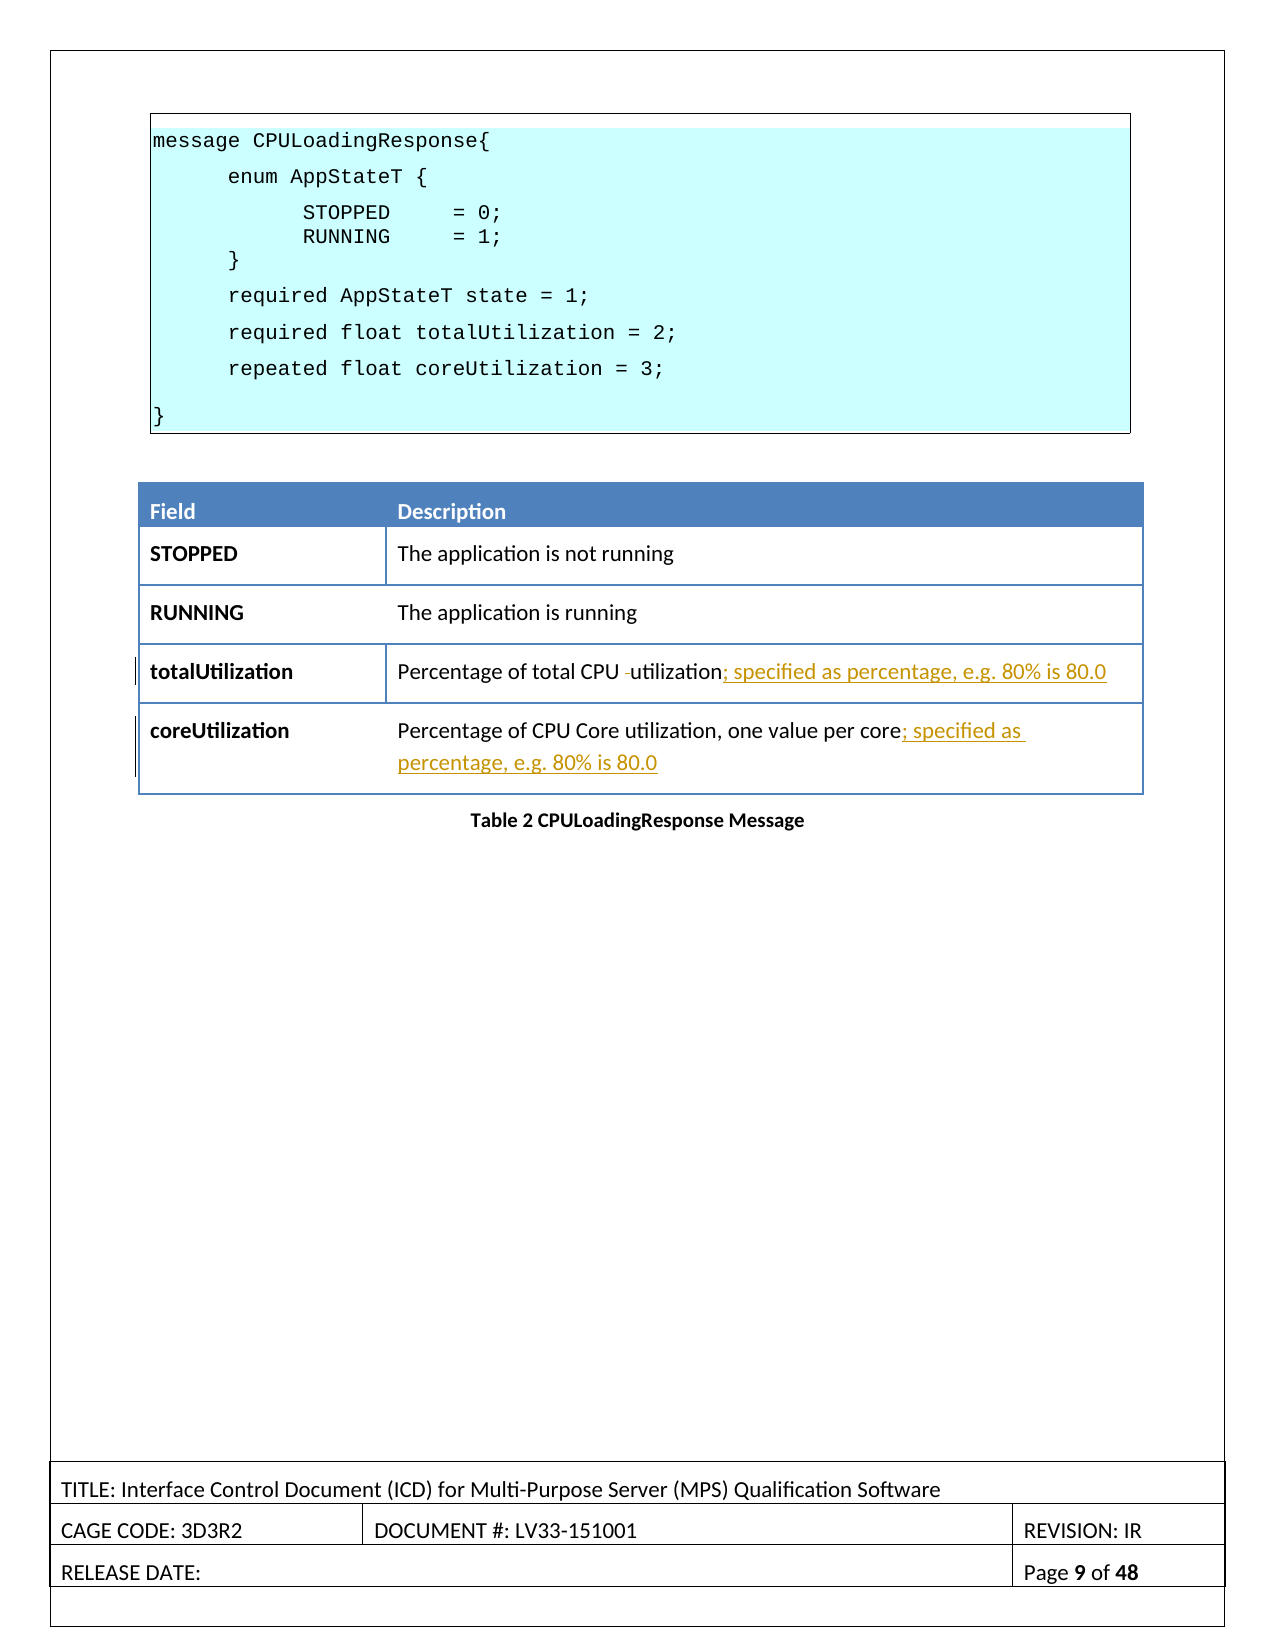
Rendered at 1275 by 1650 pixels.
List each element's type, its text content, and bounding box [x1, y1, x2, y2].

table_cell Percentage of total CPU utilization [387, 645, 1142, 702]
text message CPULoadingResponse{ [151, 128, 1130, 153]
table_header Description [386, 484, 1142, 525]
text STOPPED = 0; RUNNING = 1; } [151, 200, 1130, 273]
table_cell coreUtilization [140, 704, 386, 793]
text required AppStateT state = 1; [151, 283, 1130, 309]
text repeated float coreUtilization = 3; } [151, 356, 1130, 431]
text required float totalUtilization = 2; [151, 319, 1130, 345]
table_cell The application is not running [387, 527, 1142, 584]
table_cell STOPPED [140, 527, 385, 584]
table_cell The application is running [386, 586, 1142, 643]
text enum AppStateT { [151, 164, 1130, 189]
table_cell Percentage of CPU Core utilization, one value per core [386, 704, 1142, 793]
table_cell RUNNING [140, 586, 386, 643]
table_cell totalUtilization [140, 645, 385, 702]
table_header Field [140, 484, 386, 525]
